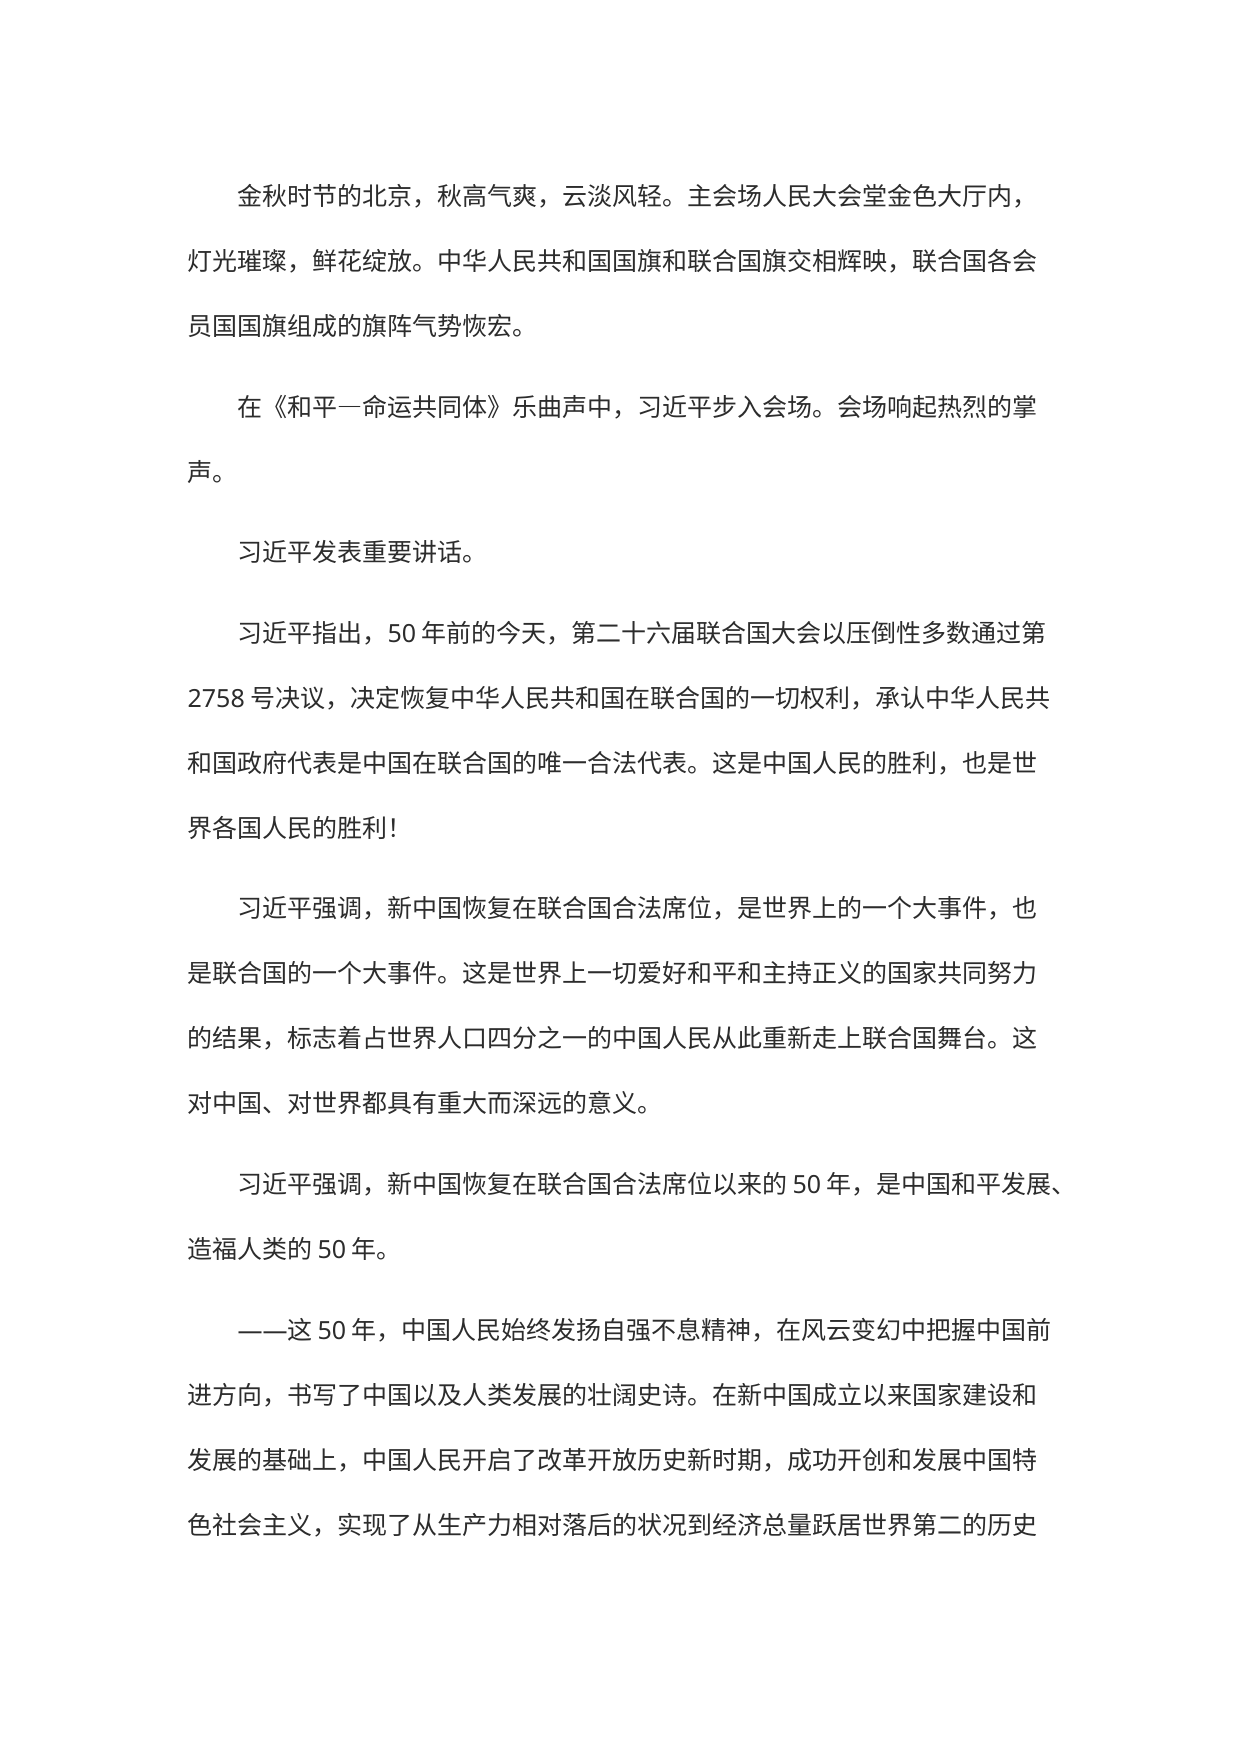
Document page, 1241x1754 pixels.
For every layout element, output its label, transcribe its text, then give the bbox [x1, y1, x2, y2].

text 在《和平—命运共同体》乐曲声中，习近平步入会场。会场响起热烈的掌声。 [187, 373, 1053, 503]
text 习近平强调，新中国恢复在联合国合法席位以来的50年，是中国和平发展、造福人类的50年。 [187, 1150, 1053, 1280]
text 习近平发表重要讲话。 [187, 518, 1053, 583]
text 金秋时节的北京，秋高气爽，云淡风轻。主会场人民大会堂金色大厅内，灯光璀璨，鲜花绽放。中华人民共和国国旗和联合国旗交相辉映，联合国各会员国国旗组成的旗阵气势恢宏。 [187, 162, 1053, 357]
text 习近平强调，新中国恢复在联合国合法席位，是世界上的一个大事件，也是联合国的一个大事件。这是世界上一切爱好和平和主持正义的国家共同努力的结果，标志着占世界人口四分之一的中国人民从此重新走上联合国舞台。这对中国、对世界都具有重大而深远的意义。 [187, 874, 1053, 1134]
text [187, 1296, 1053, 1556]
text 习近平指出，50年前的今天，第二十六届联合国大会以压倒性多数通过第2758号决议，决定恢复中华人民共和国在联合国的一切权利，承认中华人民共和国政府代表是中国在联合国的唯一合法代表。这是中国人民的胜利，也是世界各国人民的胜利！ [187, 599, 1053, 859]
